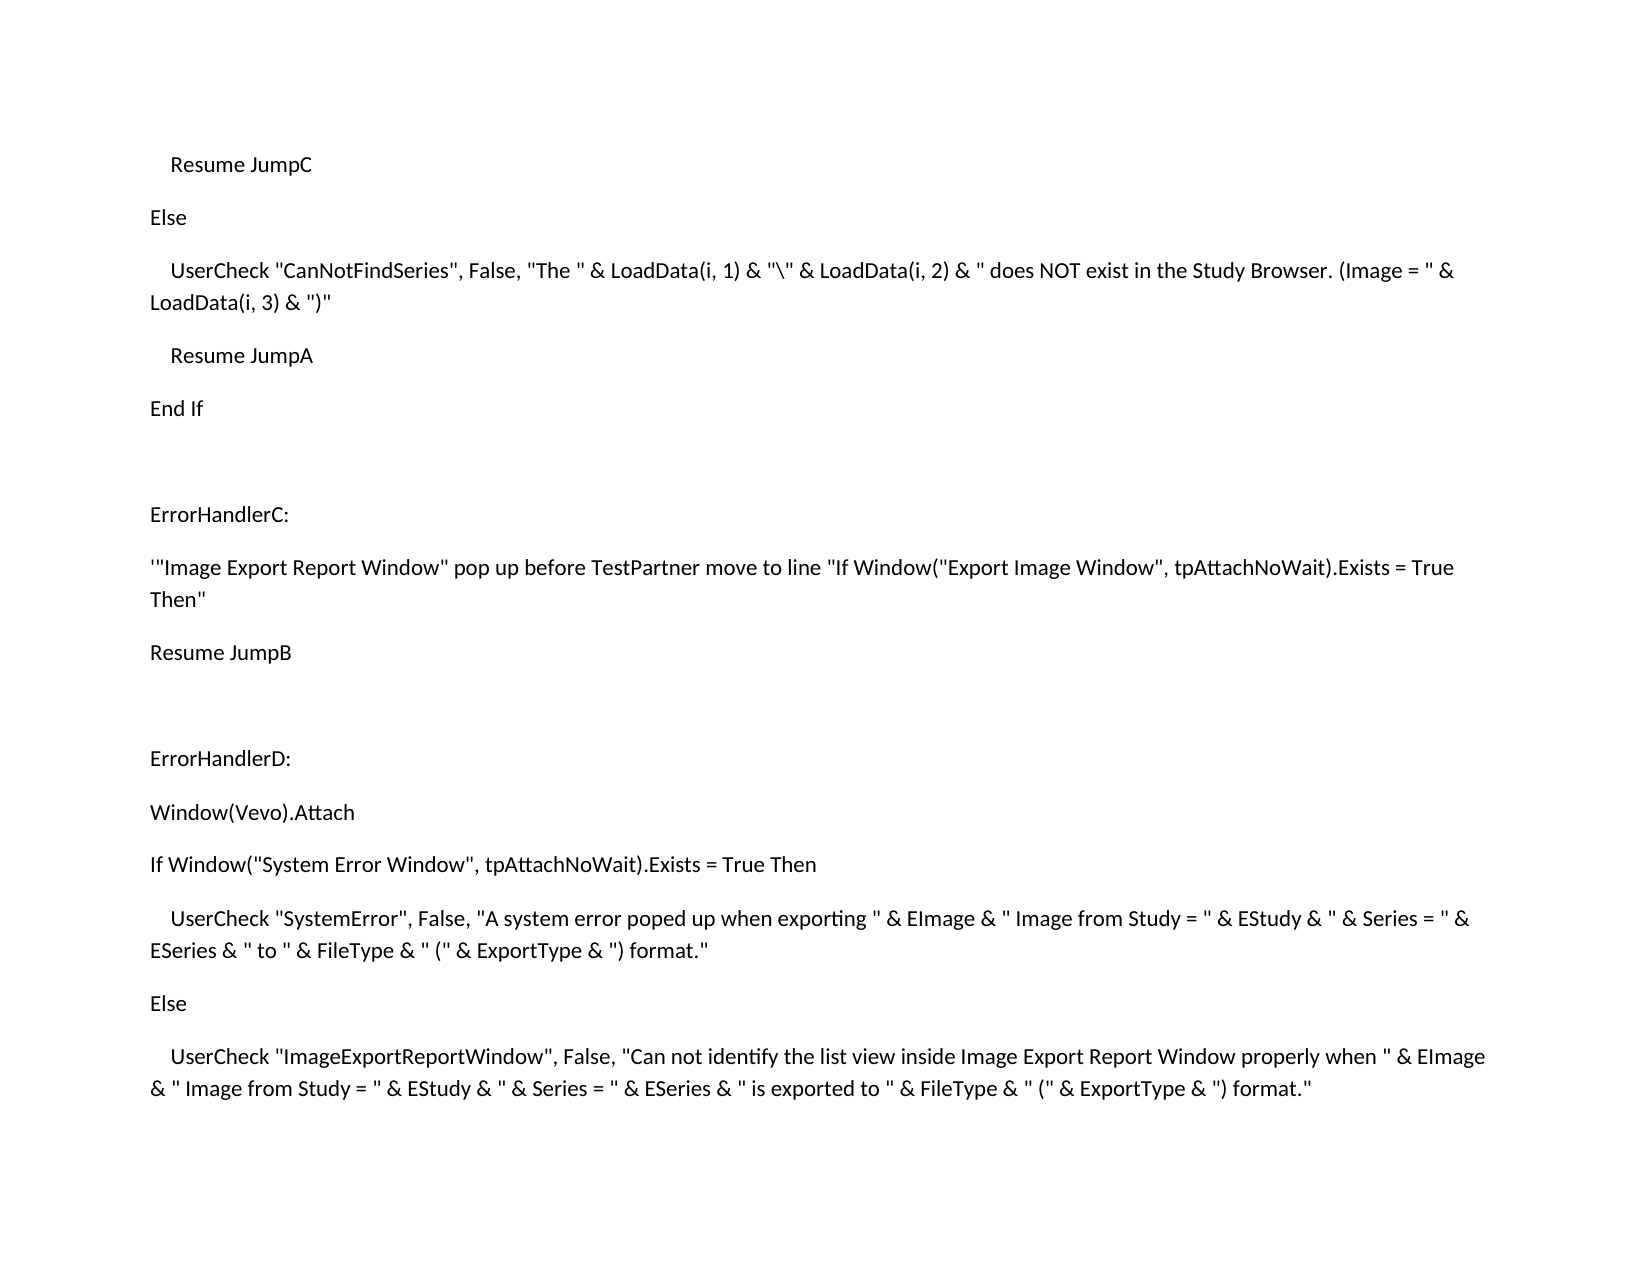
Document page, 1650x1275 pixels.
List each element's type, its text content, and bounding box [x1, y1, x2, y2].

text If Window("System Error Window", tpAttachNoWait).Exists = True Then [150, 851, 1500, 879]
text Else [150, 989, 1500, 1017]
text End If [150, 394, 1500, 422]
text Else [150, 203, 1500, 231]
text ErrorHandlerC: [150, 500, 1500, 528]
text '"Image Export Report Window" pop up before TestPartner move to line "If Window("Export Image Window", tpAttachNoWait).Exists = True Then" [150, 553, 1500, 613]
text UserCheck "SystemError", False, "A system error poped up when exporting " & EImage & " Image from Study = " & EStudy & " & Series = " & ESeries & " to " & FileType & " (" & ExportType & ") format." [150, 904, 1500, 964]
text Resume JumpB [150, 638, 1500, 667]
text Resume JumpA [150, 341, 1500, 369]
text ErrorHandlerD: [150, 744, 1500, 773]
text Resume JumpC [150, 150, 1500, 178]
text UserCheck "ImageExportReportWindow", False, "Can not identify the list view inside Image Export Report Window properly when " & EImage & " Image from Study = " & EStudy & " & Series = " & ESeries & " is exported to " & FileType & " (" & ExportType & ") format." [150, 1042, 1500, 1102]
text UserCheck "CanNotFindSeries", False, "The " & LoadData(i, 1) & "\" & LoadData(i, 2) & " does NOT exist in the Study Browser. (Image = " & LoadData(i, 3) & ")" [150, 256, 1500, 316]
text Window(Vevo).Attach [150, 798, 1500, 826]
